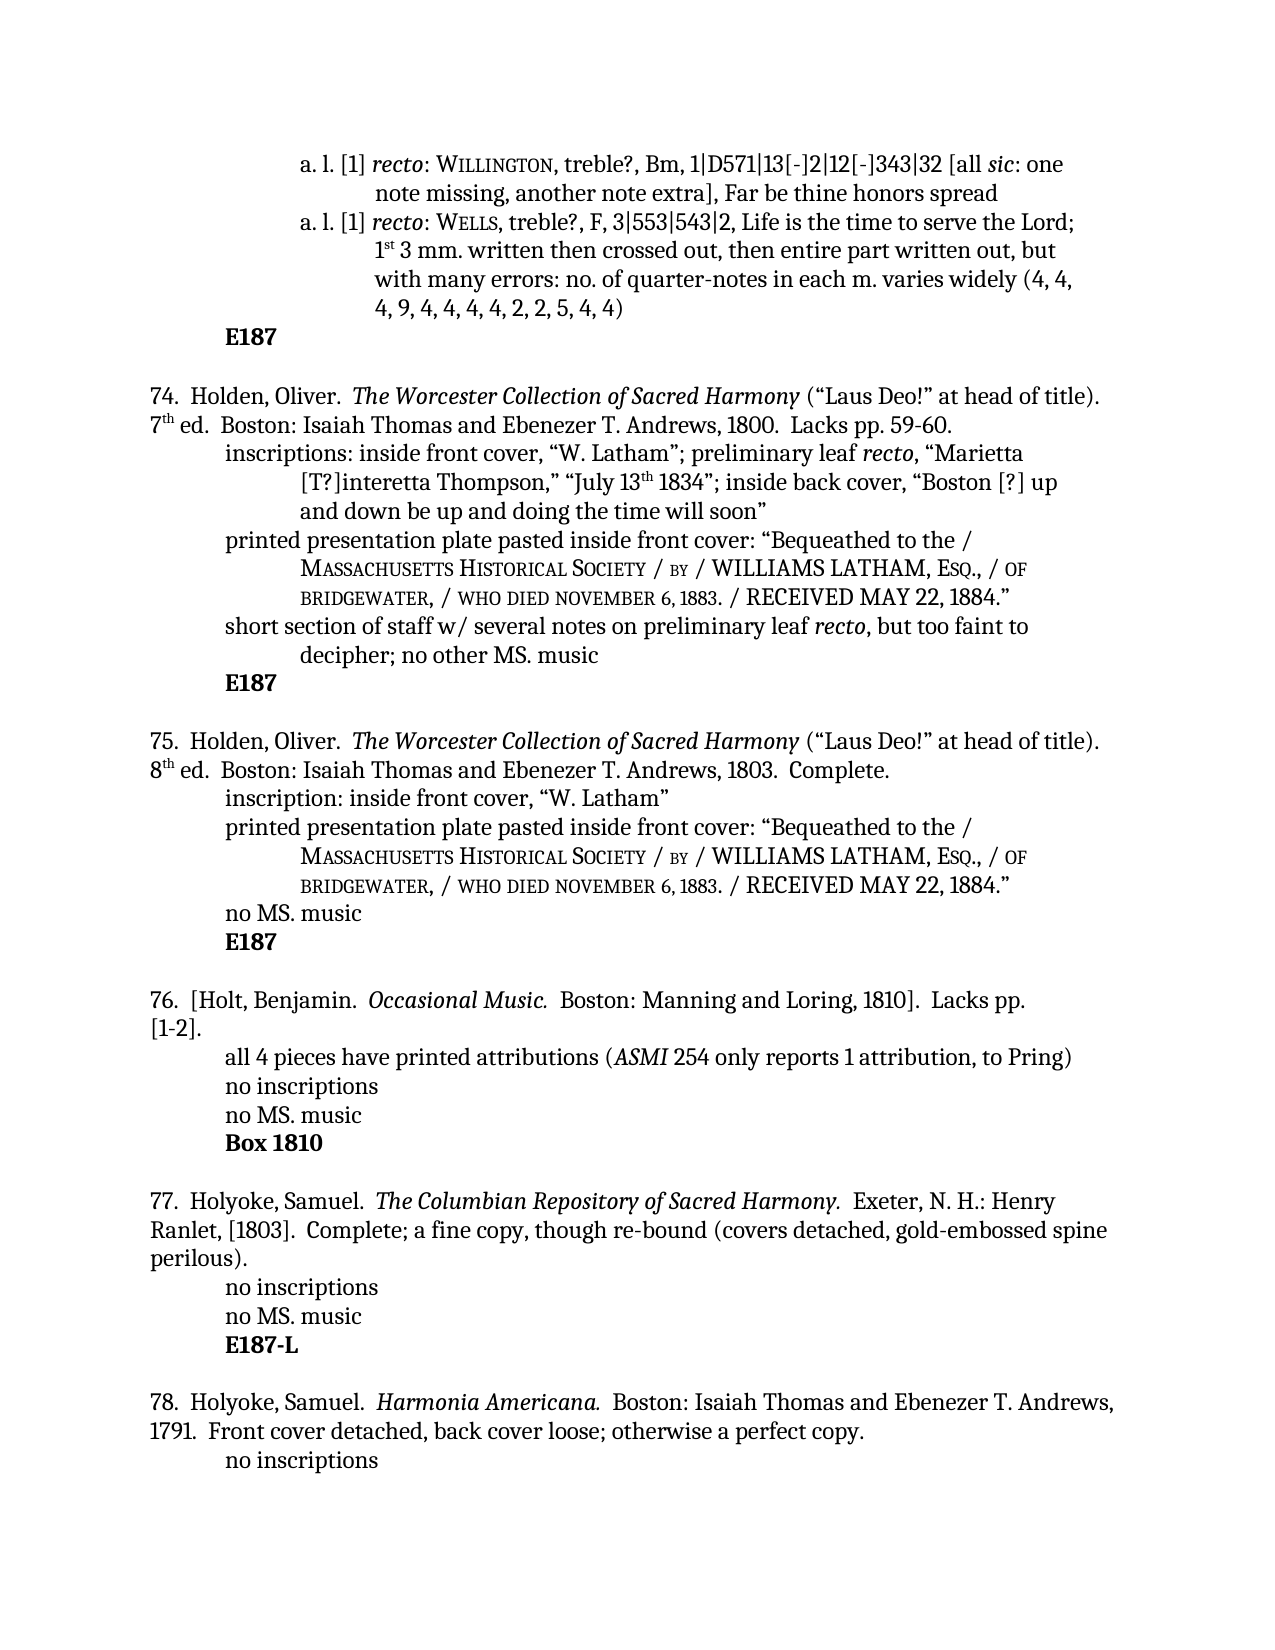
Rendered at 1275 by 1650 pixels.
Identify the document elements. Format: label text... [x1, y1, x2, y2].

text 1st 3 mm. written then crossed out, then entire part written out, but [150, 236, 1125, 265]
text with many errors: no. of quarter-notes in each m. varies widely (4, 4, [150, 265, 1125, 294]
text bridgewater, / who died november 6, 1883. / RECEIVED MAY 22, 1884.” [150, 583, 1125, 612]
text 77. Holyoke, Samuel. The Columbian Repository of Sacred Harmony. Exeter, N. H.: Henry Ranlet, [1803]. Complete; a fine copy, though re-bound (covers detached, gold-embossed spine perilous). [150, 1187, 1125, 1273]
text Massachusetts Historical Society / by / WILLIAMS LATHAM, Esq., / of [150, 554, 1125, 583]
text 78. Holyoke, Samuel. Harmonia Americana. Boston: Isaiah Thomas and Ebenezer T. Andrews, 1791. Front cover detached, back cover loose; otherwise a perfect copy. [150, 1388, 1125, 1446]
text no MS. music [150, 1302, 1125, 1331]
text 74. Holden, Oliver. The Worcester Collection of Sacred Harmony (“Laus Deo!” at head of title). 7th ed. Boston: Isaiah Thomas and Ebenezer T. Andrews, 1800. Lacks pp. 59-60. [150, 382, 1125, 439]
text note missing, another note extra], Far be thine honors spread [150, 179, 1125, 207]
text [T?]interetta Thompson,” “July 13th 1834”; inside back cover, “Boston [?] up [150, 468, 1125, 497]
text E187-L [150, 1331, 1125, 1359]
text 75. Holden, Oliver. The Worcester Collection of Sacred Harmony (“Laus Deo!” at head of title). 8th ed. Boston: Isaiah Thomas and Ebenezer T. Andrews, 1803. Complete. [150, 727, 1125, 784]
text Box 1810 [150, 1129, 1125, 1158]
text decipher; no other MS. music [150, 641, 1125, 669]
text no MS. music [150, 1101, 1125, 1129]
text short section of staff w/ several notes on preliminary leaf recto, but too faint to [150, 612, 1125, 641]
text no inscriptions [150, 1072, 1125, 1101]
text E187 [150, 669, 1125, 698]
text E187 [150, 928, 1125, 957]
text bridgewater, / who died november 6, 1883. / RECEIVED MAY 22, 1884.” [150, 871, 1125, 899]
text [1-2]. [150, 1014, 1125, 1043]
text printed presentation plate pasted inside front cover: “Bequeathed to the / [150, 526, 1125, 554]
text no inscriptions [150, 1273, 1125, 1302]
text a. l. [1] recto: Wells, treble?, F, 3|553|543|2, Life is the time to serve the Lord; [150, 207, 1125, 236]
text all 4 pieces have printed attributions (ASMI 254 only reports 1 attribution, to Pring) [150, 1043, 1125, 1072]
text and down be up and doing the time will soon” [150, 497, 1125, 526]
text inscription: inside front cover, “W. Latham” [150, 784, 1125, 813]
text printed presentation plate pasted inside front cover: “Bequeathed to the / [150, 813, 1125, 842]
text a. l. [1] recto: Willington, treble?, Bm, 1|D571|13[-]2|12[-]343|32 [all sic: one [150, 150, 1125, 179]
text Massachusetts Historical Society / by / WILLIAMS LATHAM, Esq., / of [150, 842, 1125, 871]
text inscriptions: inside front cover, “W. Latham”; preliminary leaf recto, “Marietta [150, 439, 1125, 468]
text no inscriptions [150, 1446, 1125, 1474]
text E187 [150, 322, 1125, 351]
text 76. [Holt, Benjamin. Occasional Music. Boston: Manning and Loring, 1810]. Lacks pp. [150, 986, 1125, 1014]
text 4, 9, 4, 4, 4, 4, 2, 2, 5, 4, 4) [150, 294, 1125, 322]
text no MS. music [150, 899, 1125, 928]
